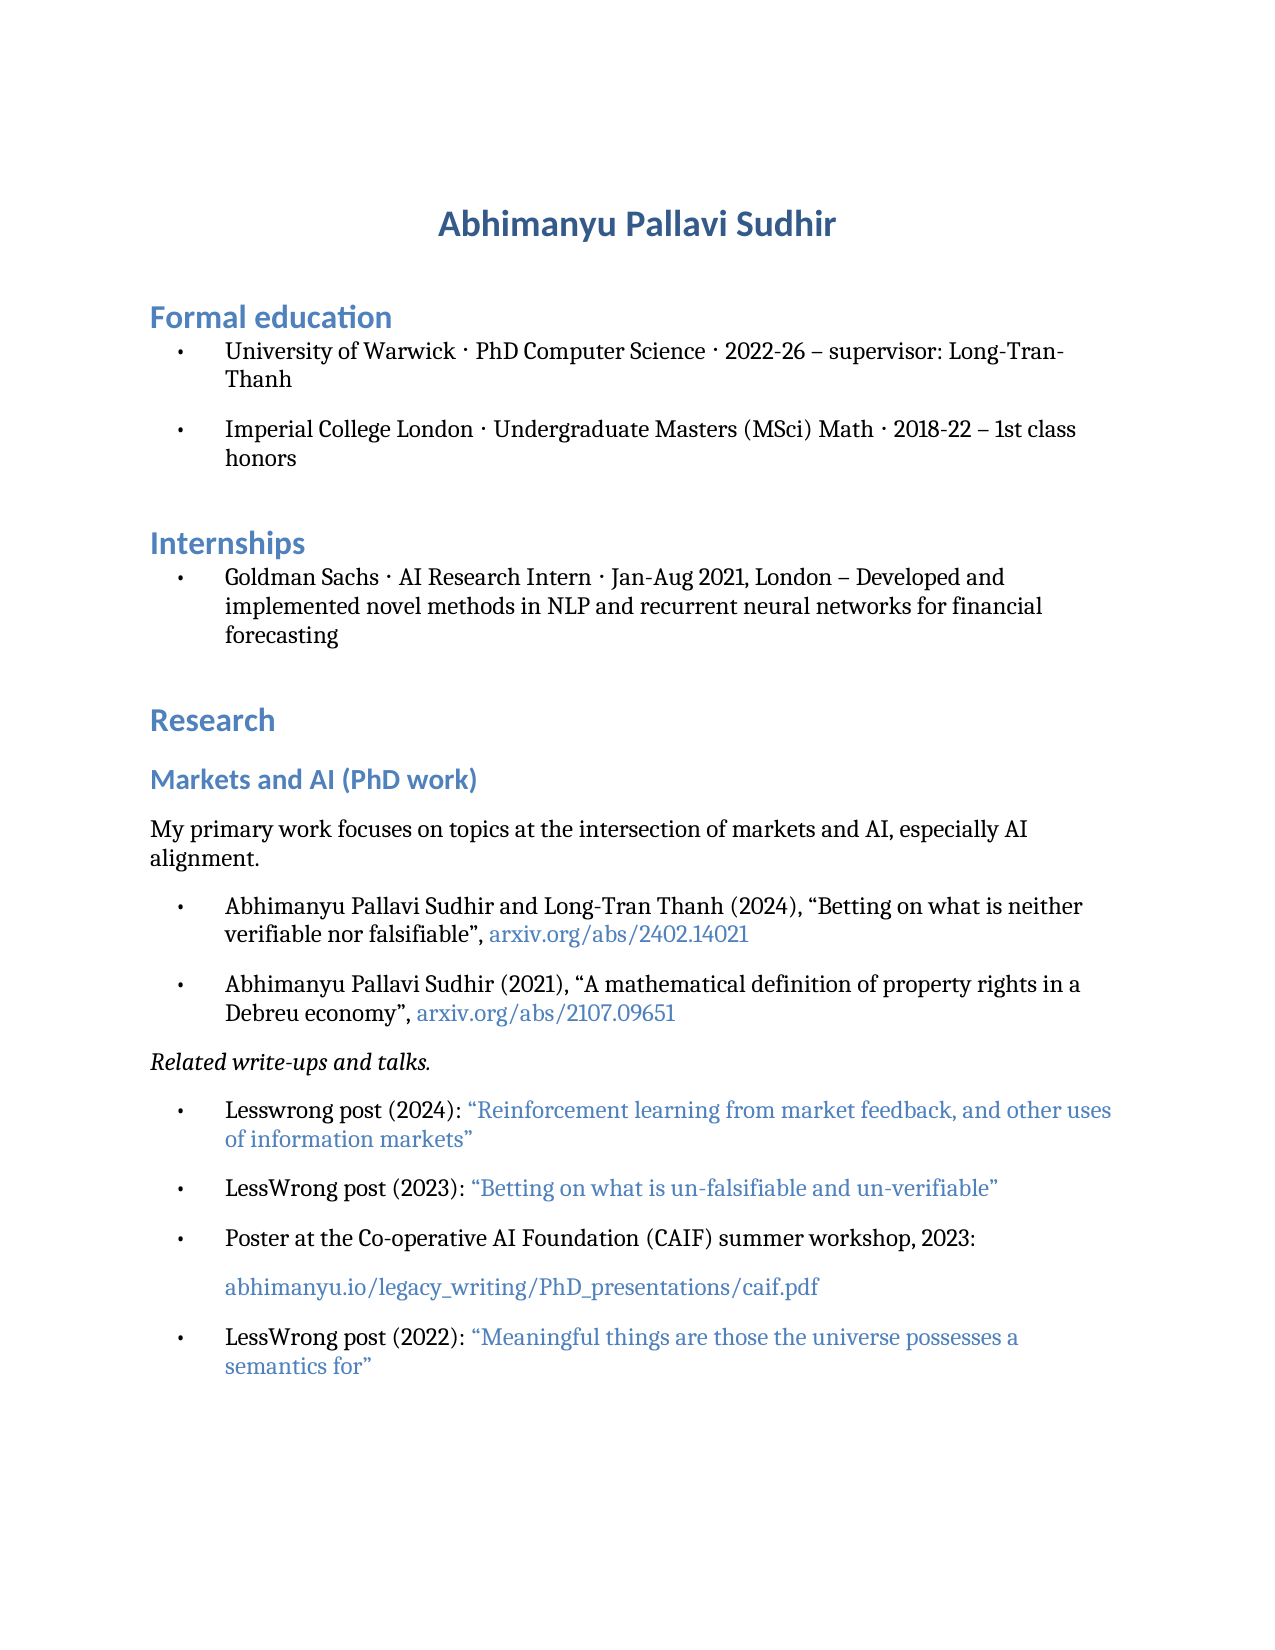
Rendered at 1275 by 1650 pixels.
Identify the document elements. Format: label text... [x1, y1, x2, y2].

list Poster at the Co-operative AI Foundation (CAIF) summer workshop, 2023: [175, 1224, 1125, 1252]
list Imperial College London Undergraduate Masters (MSci) Math 2018-22 – 1st class honors [175, 415, 1125, 472]
list abhimanyu.io/legacy_writing/PhD_presentations/caif.pdf [175, 1273, 1125, 1302]
list Abhimanyu Pallavi Sudhir (2021), “A mathematical definition of property rights in a Debreu economy”, arxiv.org/abs/2107.09651 [175, 970, 1125, 1027]
text Related write-ups and talks. [150, 1048, 1125, 1077]
list Abhimanyu Pallavi Sudhir and Long-Tran Thanh (2024), “Betting on what is neither verifiable nor falsifiable”, arxiv.org/abs/2402.14021 [175, 892, 1125, 949]
list LessWrong post (2022): “Meaningful things are those the universe possesses a semantics for” [175, 1323, 1125, 1380]
list University of Warwick PhD Computer Science 2022-26 – supervisor: Long-Tran-Thanh [175, 337, 1125, 394]
list Lesswrong post (2024): “Reinforcement learning from market feedback, and other uses of information markets” [175, 1096, 1125, 1153]
text My primary work focuses on topics at the intersection of markets and AI, especially AI alignment. [150, 815, 1125, 873]
subtitle Formal education [150, 296, 1125, 337]
list LessWrong post (2023): “Betting on what is un-falsifiable and un-verifiable” [175, 1174, 1125, 1203]
subtitle Internships [150, 522, 1125, 563]
title Abhimanyu Pallavi Sudhir [150, 200, 1125, 246]
list Goldman Sachs AI Research Intern Jan-Aug 2021, London – Developed and implemented novel methods in NLP and recurrent neural networks for financial forecasting [175, 563, 1125, 649]
subtitle Markets and AI (PhD work) [150, 761, 1125, 797]
subtitle Research [150, 699, 1125, 740]
